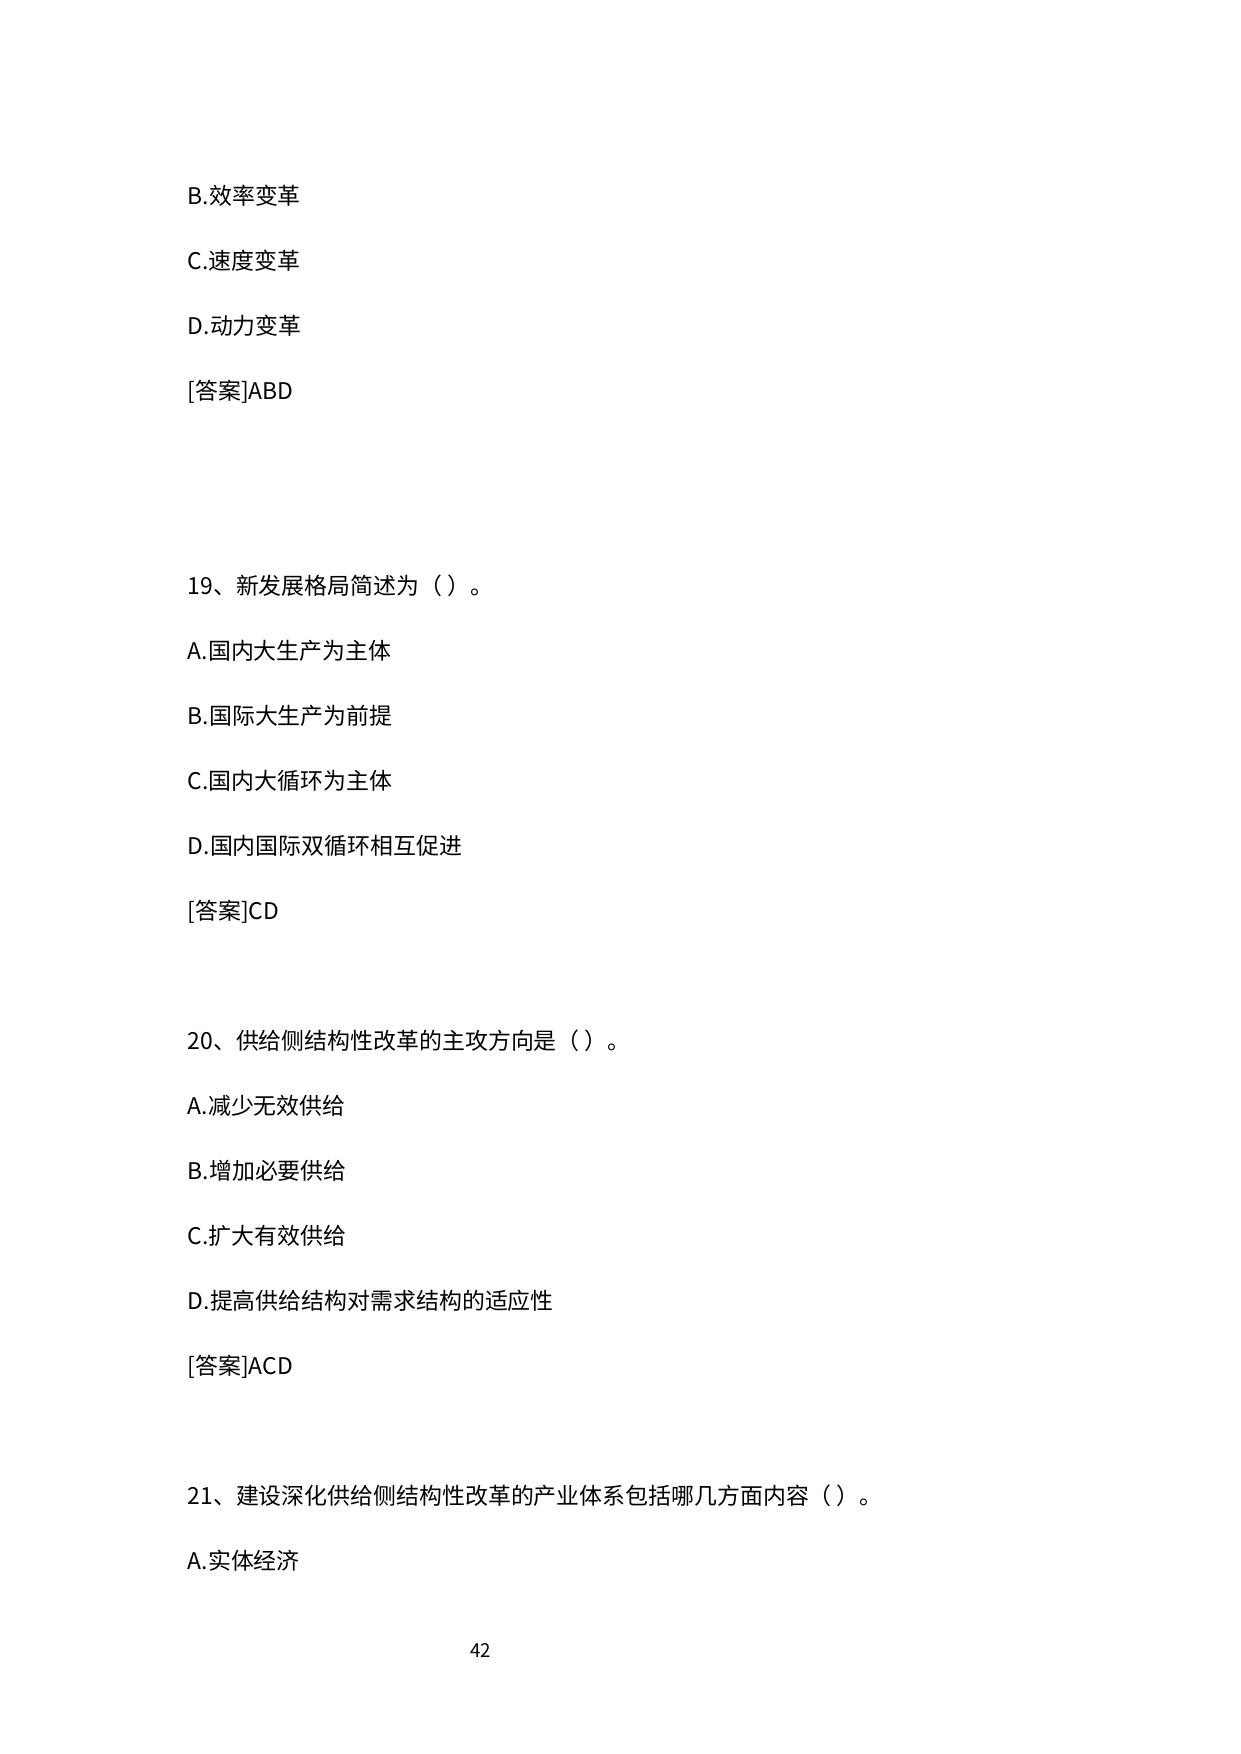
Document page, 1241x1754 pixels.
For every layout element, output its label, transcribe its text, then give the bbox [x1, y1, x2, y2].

text B.效率变革 [187, 162, 1053, 227]
text [答案]CD [187, 877, 1053, 942]
text B.增加必要供给 [187, 1137, 1053, 1202]
text B.国际大生产为前提 [187, 682, 1053, 747]
text A.减少无效供给 [187, 1072, 1053, 1137]
text C.国内大循环为主体 [187, 747, 1053, 812]
text 20、供给侧结构性改革的主攻方向是（ ）。 [187, 1007, 1053, 1072]
text A.实体经济 [187, 1527, 1053, 1592]
text D.国内国际双循环相互促进 [187, 812, 1053, 877]
text D.提高供给结构对需求结构的适应性 [187, 1267, 1053, 1332]
text 21、建设深化供给侧结构性改革的产业体系包括哪几方面内容（ ）。 [187, 1462, 1053, 1527]
text [答案]ABD [187, 357, 1053, 422]
text [答案]ACD [187, 1332, 1053, 1397]
text D.动力变革 [187, 292, 1053, 357]
text C.速度变革 [187, 227, 1053, 292]
text C.扩大有效供给 [187, 1202, 1053, 1267]
text A.国内大生产为主体 [187, 617, 1053, 682]
text 19、新发展格局简述为（ ）。 [187, 552, 1053, 617]
